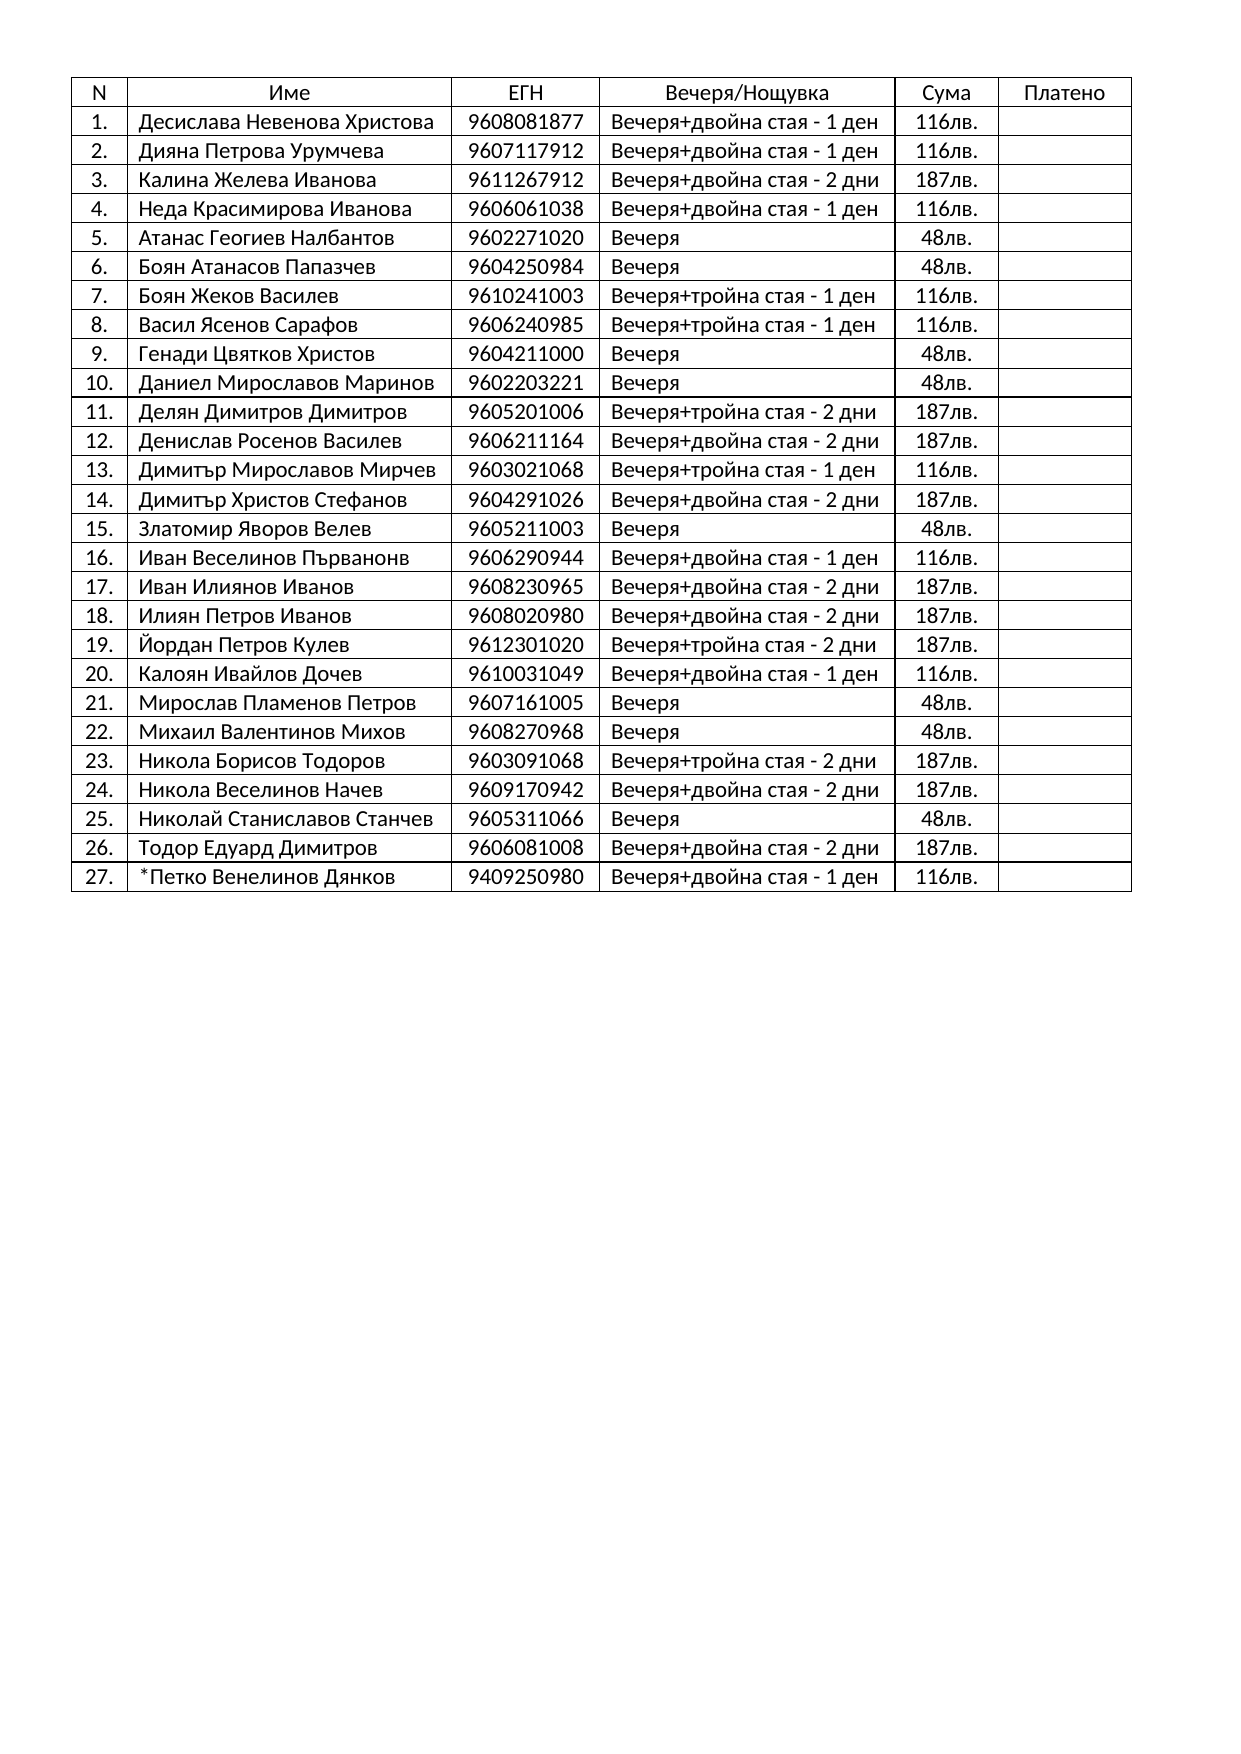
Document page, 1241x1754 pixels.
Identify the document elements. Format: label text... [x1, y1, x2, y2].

table_cell [999, 572, 1131, 600]
table_cell 187лв. [896, 834, 998, 861]
table_cell Вечеря+двойна стая - 1 ден [600, 107, 894, 135]
table_cell [999, 107, 1131, 135]
table_cell Иван Веселинов Първанонв [128, 543, 451, 571]
table_cell 9610241003 [452, 281, 599, 309]
table_cell 9605201006 [452, 398, 599, 426]
table_cell 116лв. [896, 136, 998, 164]
table_cell Вечеря [600, 514, 894, 542]
table_cell 48лв. [896, 252, 998, 280]
table_cell 187лв. [896, 398, 998, 426]
table_cell 187лв. [896, 775, 998, 803]
table_cell Вечеря+двойна стая - 2 дни [600, 427, 894, 454]
table_cell 10. [72, 369, 127, 396]
table_cell Николай Станиславов Станчев [128, 804, 451, 832]
table_cell 9607161005 [452, 688, 599, 716]
table_cell 9603021068 [452, 456, 599, 484]
table_cell 7. [72, 281, 127, 309]
table_cell Вечеря+двойна стая - 2 дни [600, 834, 894, 861]
table_cell Боян Атанасов Папазчев [128, 252, 451, 280]
table_cell 9606061038 [452, 194, 599, 222]
table_cell 12. [72, 427, 127, 454]
table_cell Калина Желева Иванова [128, 165, 451, 193]
table_cell Илиян Петров Иванов [128, 601, 451, 629]
table_cell [999, 398, 1131, 426]
table_cell 116лв. [896, 281, 998, 309]
table_cell 6. [72, 252, 127, 280]
table_cell 16. [72, 543, 127, 571]
table_cell 19. [72, 630, 127, 658]
table_cell 9608270968 [452, 717, 599, 745]
table_cell 9606240985 [452, 310, 599, 338]
table_cell 21. [72, 688, 127, 716]
table_cell [999, 630, 1131, 658]
table_cell 9608230965 [452, 572, 599, 600]
table_cell 187лв. [896, 630, 998, 658]
table_cell 4. [72, 194, 127, 222]
table_cell 5. [72, 223, 127, 251]
table_cell Вечеря [600, 804, 894, 832]
table_cell Атанас Геогиев Налбантов [128, 223, 451, 251]
table_header Сума [896, 78, 998, 106]
table_cell [999, 601, 1131, 629]
table_cell Вечеря+тройна стая - 2 дни [600, 746, 894, 774]
table_cell [999, 514, 1131, 542]
table_cell Денислав Росенов Василев [128, 427, 451, 454]
table_cell 9604250984 [452, 252, 599, 280]
table_cell 27. [72, 863, 127, 891]
table_cell 22. [72, 717, 127, 745]
table_cell 9608020980 [452, 601, 599, 629]
table_cell Вечеря+двойна стая - 2 дни [600, 601, 894, 629]
table_cell 18. [72, 601, 127, 629]
table_cell 9611267912 [452, 165, 599, 193]
table_cell Вечеря [600, 339, 894, 367]
table_cell 116лв. [896, 194, 998, 222]
table_cell [999, 281, 1131, 309]
table_cell Вечеря [600, 369, 894, 396]
table_cell [999, 194, 1131, 222]
table_cell 116лв. [896, 107, 998, 135]
table_cell Дияна Петрова Урумчева [128, 136, 451, 164]
table_cell 48лв. [896, 688, 998, 716]
table_cell 187лв. [896, 165, 998, 193]
table_cell [999, 369, 1131, 396]
table_cell 9409250980 [452, 863, 599, 891]
table_cell [999, 659, 1131, 687]
table_cell [999, 775, 1131, 803]
table_cell Вечеря+двойна стая - 1 ден [600, 543, 894, 571]
table_cell 20. [72, 659, 127, 687]
table_cell 116лв. [896, 456, 998, 484]
table_cell 9602271020 [452, 223, 599, 251]
table_header Платено [999, 78, 1131, 106]
table_cell [999, 252, 1131, 280]
table_cell [999, 485, 1131, 513]
table_cell 2. [72, 136, 127, 164]
table_cell Вечеря+двойна стая - 1 ден [600, 194, 894, 222]
table_cell 9606081008 [452, 834, 599, 861]
table_cell [999, 688, 1131, 716]
table_header Вечеря/Нощувка [600, 78, 894, 106]
table_cell 9608081877 [452, 107, 599, 135]
table_cell Михаил Валентинов Михов [128, 717, 451, 745]
table_cell Калоян Ивайлов Дочев [128, 659, 451, 687]
table_cell [999, 543, 1131, 571]
table_cell Вечеря [600, 717, 894, 745]
table_cell [999, 717, 1131, 745]
table_cell [999, 456, 1131, 484]
table_cell [999, 863, 1131, 891]
table_cell 9605311066 [452, 804, 599, 832]
table_cell 17. [72, 572, 127, 600]
table_cell 116лв. [896, 863, 998, 891]
table_cell 9604291026 [452, 485, 599, 513]
table_cell 48лв. [896, 369, 998, 396]
table_cell 9605211003 [452, 514, 599, 542]
table_cell Вечеря+двойна стая - 1 ден [600, 863, 894, 891]
table_cell Даниел Мирославов Маринов [128, 369, 451, 396]
table_cell [999, 136, 1131, 164]
table_cell Мирослав Пламенов Петров [128, 688, 451, 716]
table_header N [72, 78, 127, 106]
table_cell 9603091068 [452, 746, 599, 774]
table_cell 9610031049 [452, 659, 599, 687]
table_cell 11. [72, 398, 127, 426]
table_cell 9. [72, 339, 127, 367]
table_cell Тодор Едуард Димитров [128, 834, 451, 861]
table_cell 9609170942 [452, 775, 599, 803]
table_cell 187лв. [896, 485, 998, 513]
table_header ЕГН [452, 78, 599, 106]
table_cell Вечеря+двойна стая - 1 ден [600, 136, 894, 164]
table_cell Вечеря [600, 252, 894, 280]
table_cell Вечеря+тройна стая - 1 ден [600, 456, 894, 484]
table_cell [999, 427, 1131, 454]
table_cell Никола Борисов Тодоров [128, 746, 451, 774]
table_cell [999, 804, 1131, 832]
table_cell 116лв. [896, 543, 998, 571]
table_cell 116лв. [896, 659, 998, 687]
table_cell Димитър Христов Стефанов [128, 485, 451, 513]
table_cell [999, 165, 1131, 193]
table_cell Генади Цвятков Христов [128, 339, 451, 367]
table_cell 48лв. [896, 717, 998, 745]
table_cell [999, 310, 1131, 338]
table_cell Вечеря+тройна стая - 2 дни [600, 398, 894, 426]
table_cell Неда Красимирова Иванова [128, 194, 451, 222]
table_cell 15. [72, 514, 127, 542]
table_cell 24. [72, 775, 127, 803]
table_cell 48лв. [896, 223, 998, 251]
table_cell Вечеря+двойна стая - 2 дни [600, 572, 894, 600]
table_cell 9612301020 [452, 630, 599, 658]
table_cell Никола Веселинов Начев [128, 775, 451, 803]
table_cell Златомир Яворов Велев [128, 514, 451, 542]
table_cell 187лв. [896, 601, 998, 629]
table_cell 9606211164 [452, 427, 599, 454]
table_cell 13. [72, 456, 127, 484]
table_cell Боян Жеков Василев [128, 281, 451, 309]
table_cell 14. [72, 485, 127, 513]
table_cell Вечеря+тройна стая - 2 дни [600, 630, 894, 658]
table_cell 48лв. [896, 804, 998, 832]
table_cell 9604211000 [452, 339, 599, 367]
table_cell Васил Ясенов Сарафов [128, 310, 451, 338]
table_cell 116лв. [896, 310, 998, 338]
table_cell Вечеря [600, 688, 894, 716]
table_cell Вечеря+двойна стая - 2 дни [600, 165, 894, 193]
table_cell Йордан Петров Кулев [128, 630, 451, 658]
table_cell 187лв. [896, 746, 998, 774]
table_cell [999, 746, 1131, 774]
table_cell [999, 834, 1131, 861]
table_cell 187лв. [896, 427, 998, 454]
table_cell Вечеря+тройна стая - 1 ден [600, 310, 894, 338]
table_cell [999, 223, 1131, 251]
table_cell 9606290944 [452, 543, 599, 571]
table_cell 187лв. [896, 572, 998, 600]
table_cell 3. [72, 165, 127, 193]
table_cell 48лв. [896, 339, 998, 367]
table_cell Вечеря+двойна стая - 2 дни [600, 485, 894, 513]
table_cell 9607117912 [452, 136, 599, 164]
table_cell 26. [72, 834, 127, 861]
table_cell Иван Илиянов Иванов [128, 572, 451, 600]
table_cell 9602203221 [452, 369, 599, 396]
table_header Име [128, 78, 451, 106]
table_cell Делян Димитров Димитров [128, 398, 451, 426]
table_cell 8. [72, 310, 127, 338]
table_cell 1. [72, 107, 127, 135]
table_cell Димитър Мирославов Мирчев [128, 456, 451, 484]
table_cell Вечеря+двойна стая - 2 дни [600, 775, 894, 803]
table_cell Вечеря+тройна стая - 1 ден [600, 281, 894, 309]
table_cell [999, 339, 1131, 367]
table_cell Вечеря+двойна стая - 1 ден [600, 659, 894, 687]
table_cell Десислава Невенова Христова [128, 107, 451, 135]
table_cell Вечеря [600, 223, 894, 251]
table_cell 25. [72, 804, 127, 832]
table_cell *Петко Венелинов Дянков [128, 863, 451, 891]
table_cell 48лв. [896, 514, 998, 542]
table_cell 23. [72, 746, 127, 774]
